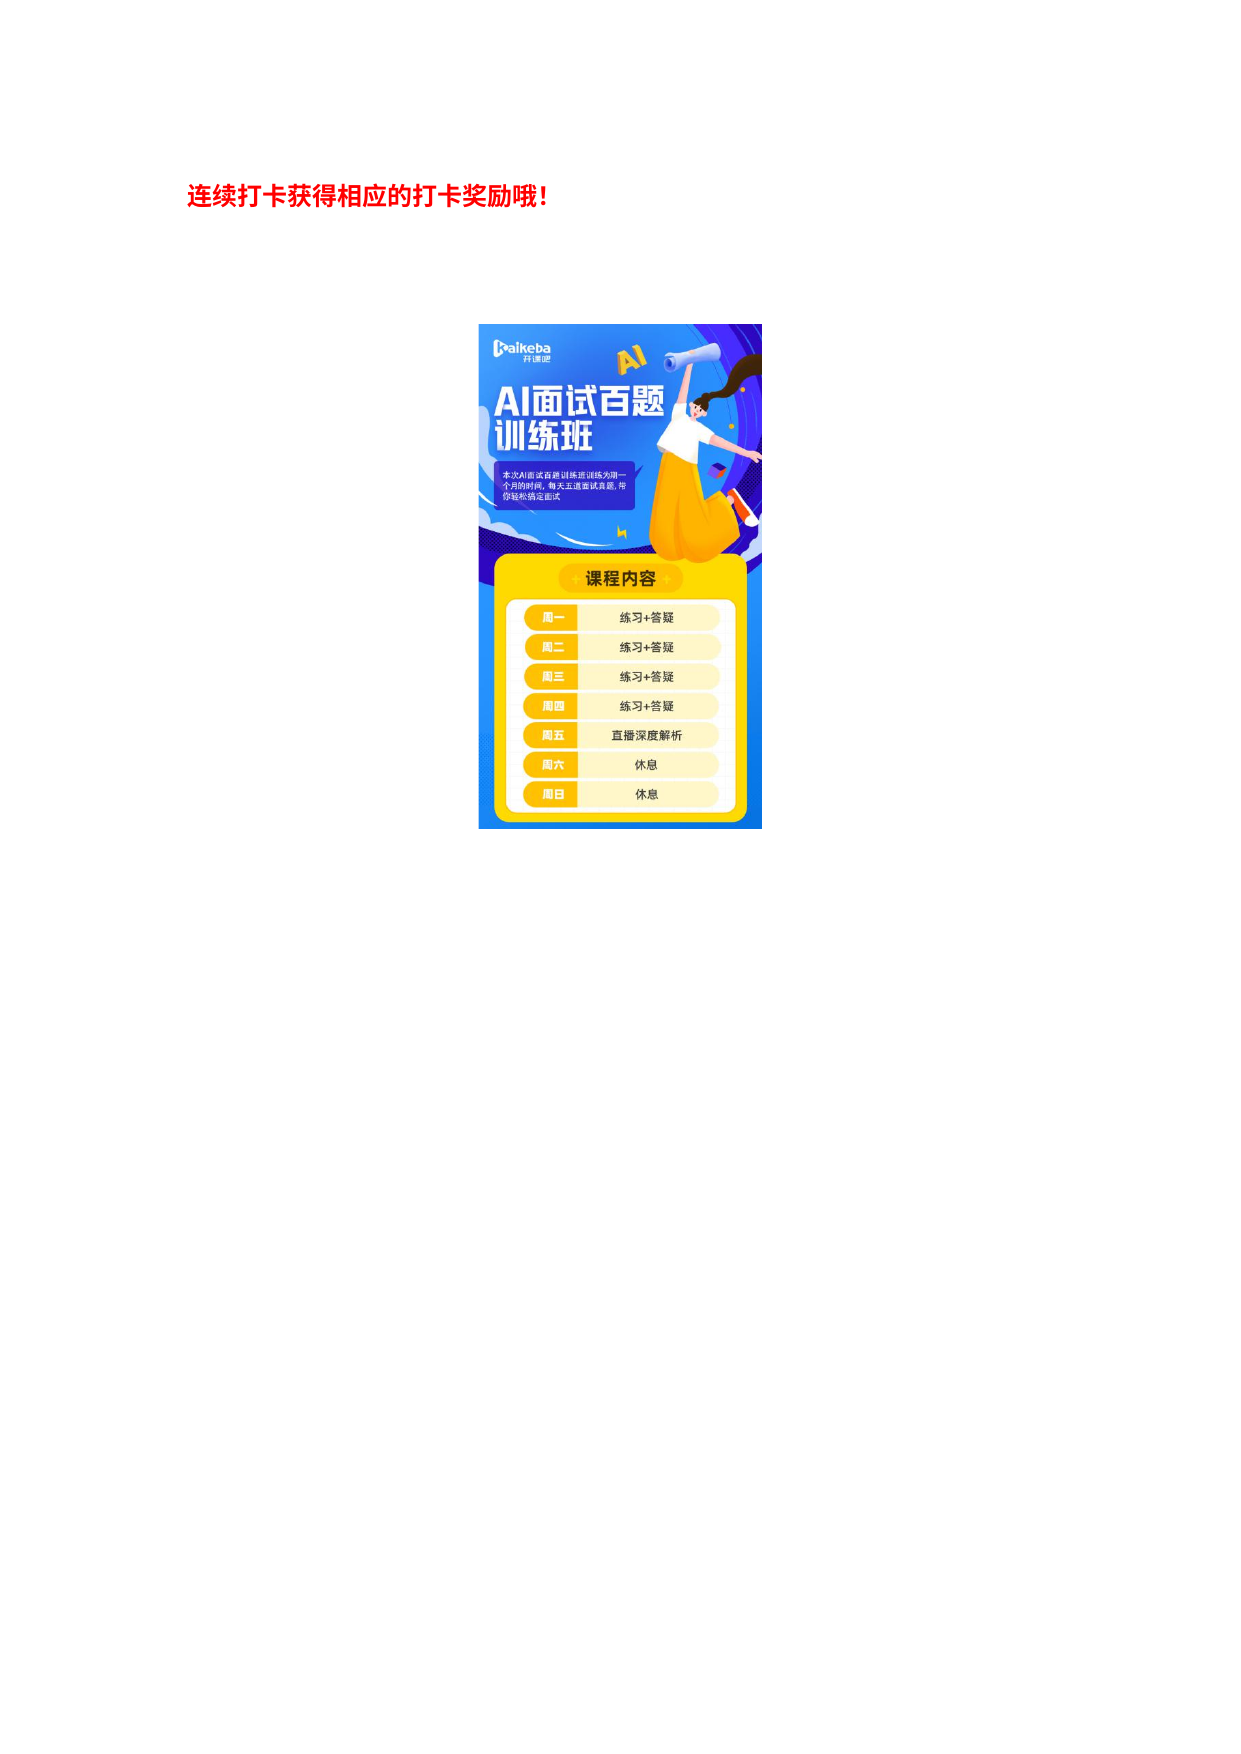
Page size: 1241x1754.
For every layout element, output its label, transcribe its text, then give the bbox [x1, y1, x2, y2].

text 连续打卡获得相应的打卡奖励哦！ [187, 162, 1053, 227]
picture [478, 324, 762, 829]
